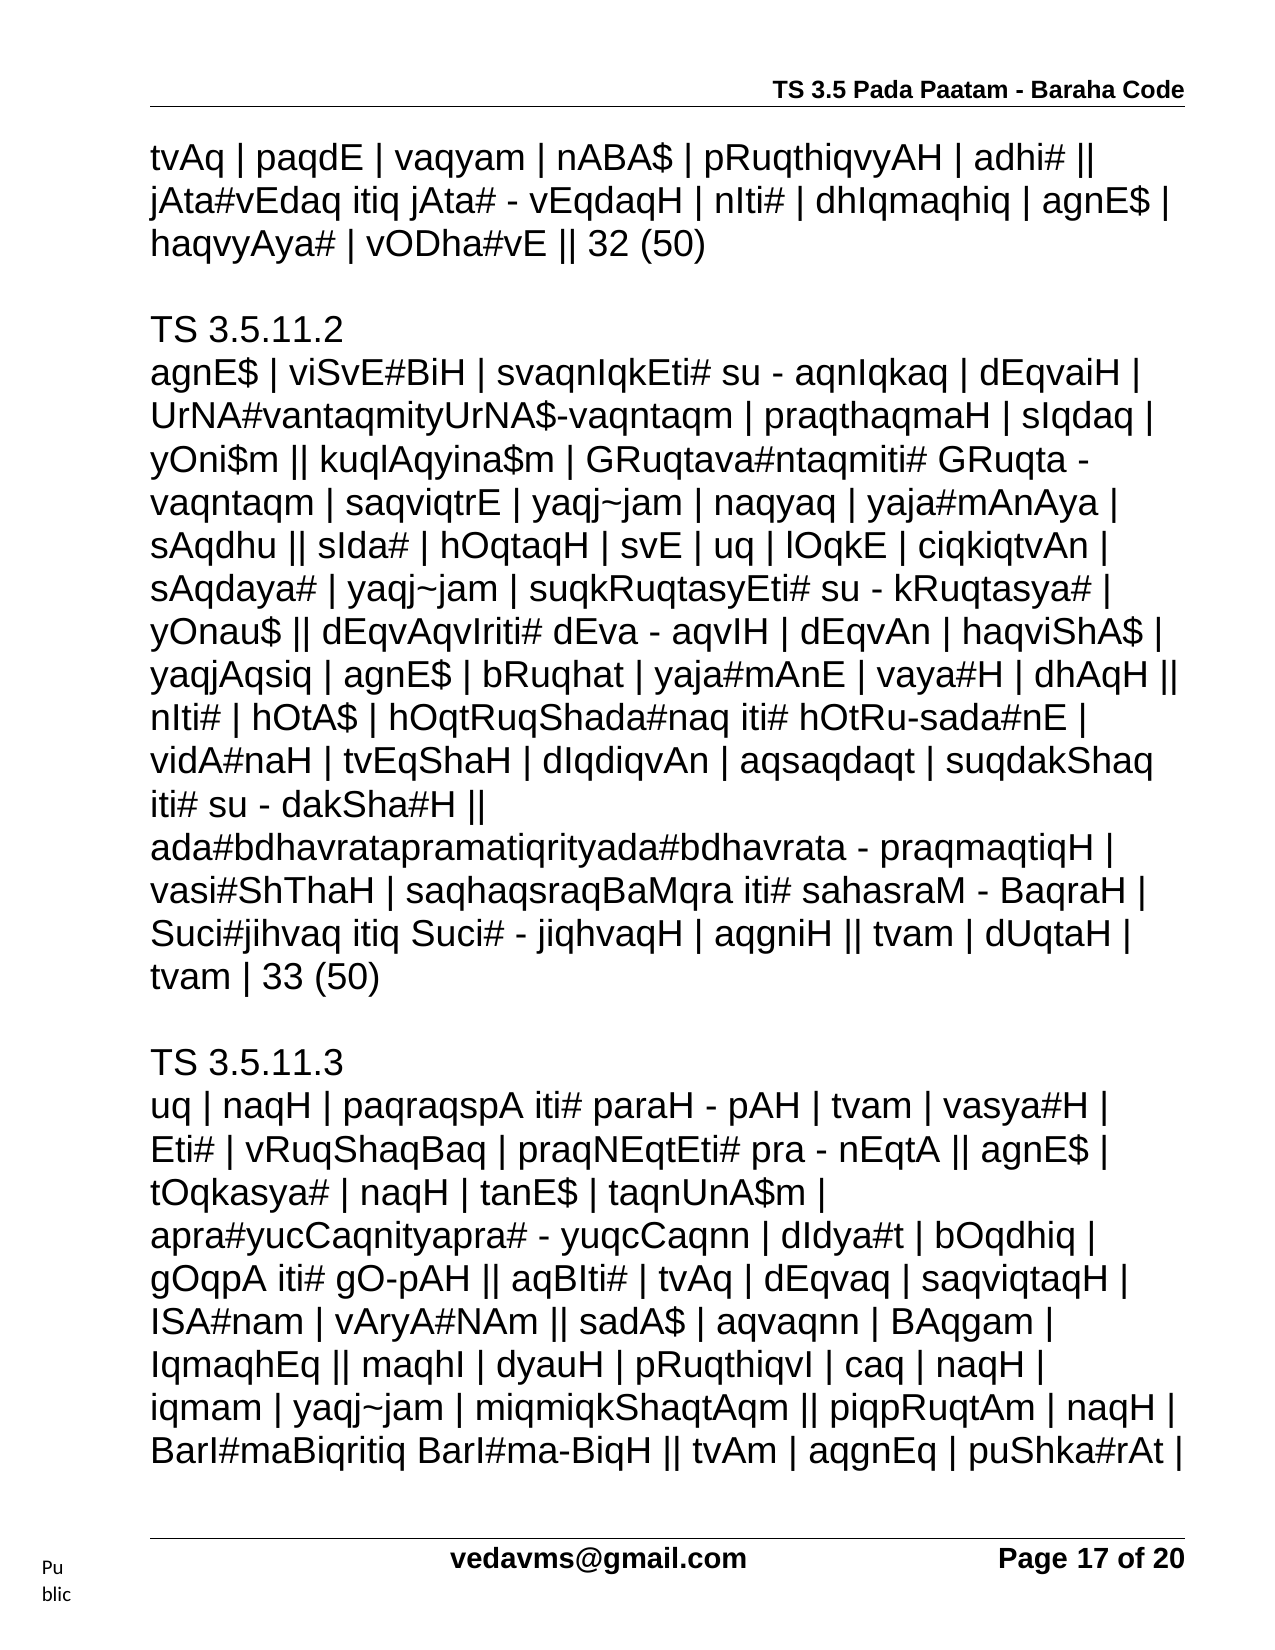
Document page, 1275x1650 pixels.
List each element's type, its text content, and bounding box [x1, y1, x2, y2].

text TS 3.5.11.2 [150, 307, 1185, 351]
text agnE$ | viSvE#BiH | svaqnIqkEti# su - aqnIqkaq | dEqvaiH | UrNA#vantaqmityUrNA$-vaqntaqm | praqthaqmaH | sIqdaq | yOni$m || kuqlAqyina$m | GRuqtava#ntaqmiti# GRuqta - vaqntaqm | saqviqtrE | yaqj~jam | naqyaq | yaja#mAnAya | sAqdhu || sIda# | hOqtaqH | svE | uq | lOqkE | ciqkiqtvAn | sAqdaya# | yaqj~jam | suqkRuqtasyEti# su - kRuqtasya# | yOnau$ || dEqvAqvIriti# dEva - aqvIH | dEqvAn | haqviShA$ | yaqjAqsiq | agnE$ | bRuqhat | yaja#mAnE | vaya#H | dhAqH || nIti# | hOtA$ | hOqtRuqShada#naq iti# hOtRu-sada#nE | vidA#naH | tvEqShaH | dIqdiqvAn | aqsaqdaqt | suqdakShaq iti# su - dakSha#H || ada#bdhavratapramatiqrityada#bdhavrata - praqmaqtiqH | vasi#ShThaH | saqhaqsraqBaMqra iti# sahasraM - BaqraH | Suci#jihvaq itiq Suci# - jiqhvaqH | aqgniH || tvam | dUqtaH | tvam | 33 (50) [150, 351, 1185, 997]
text TS 3.5.11.3 [150, 1041, 1185, 1084]
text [150, 135, 1185, 264]
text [150, 1084, 1185, 1472]
